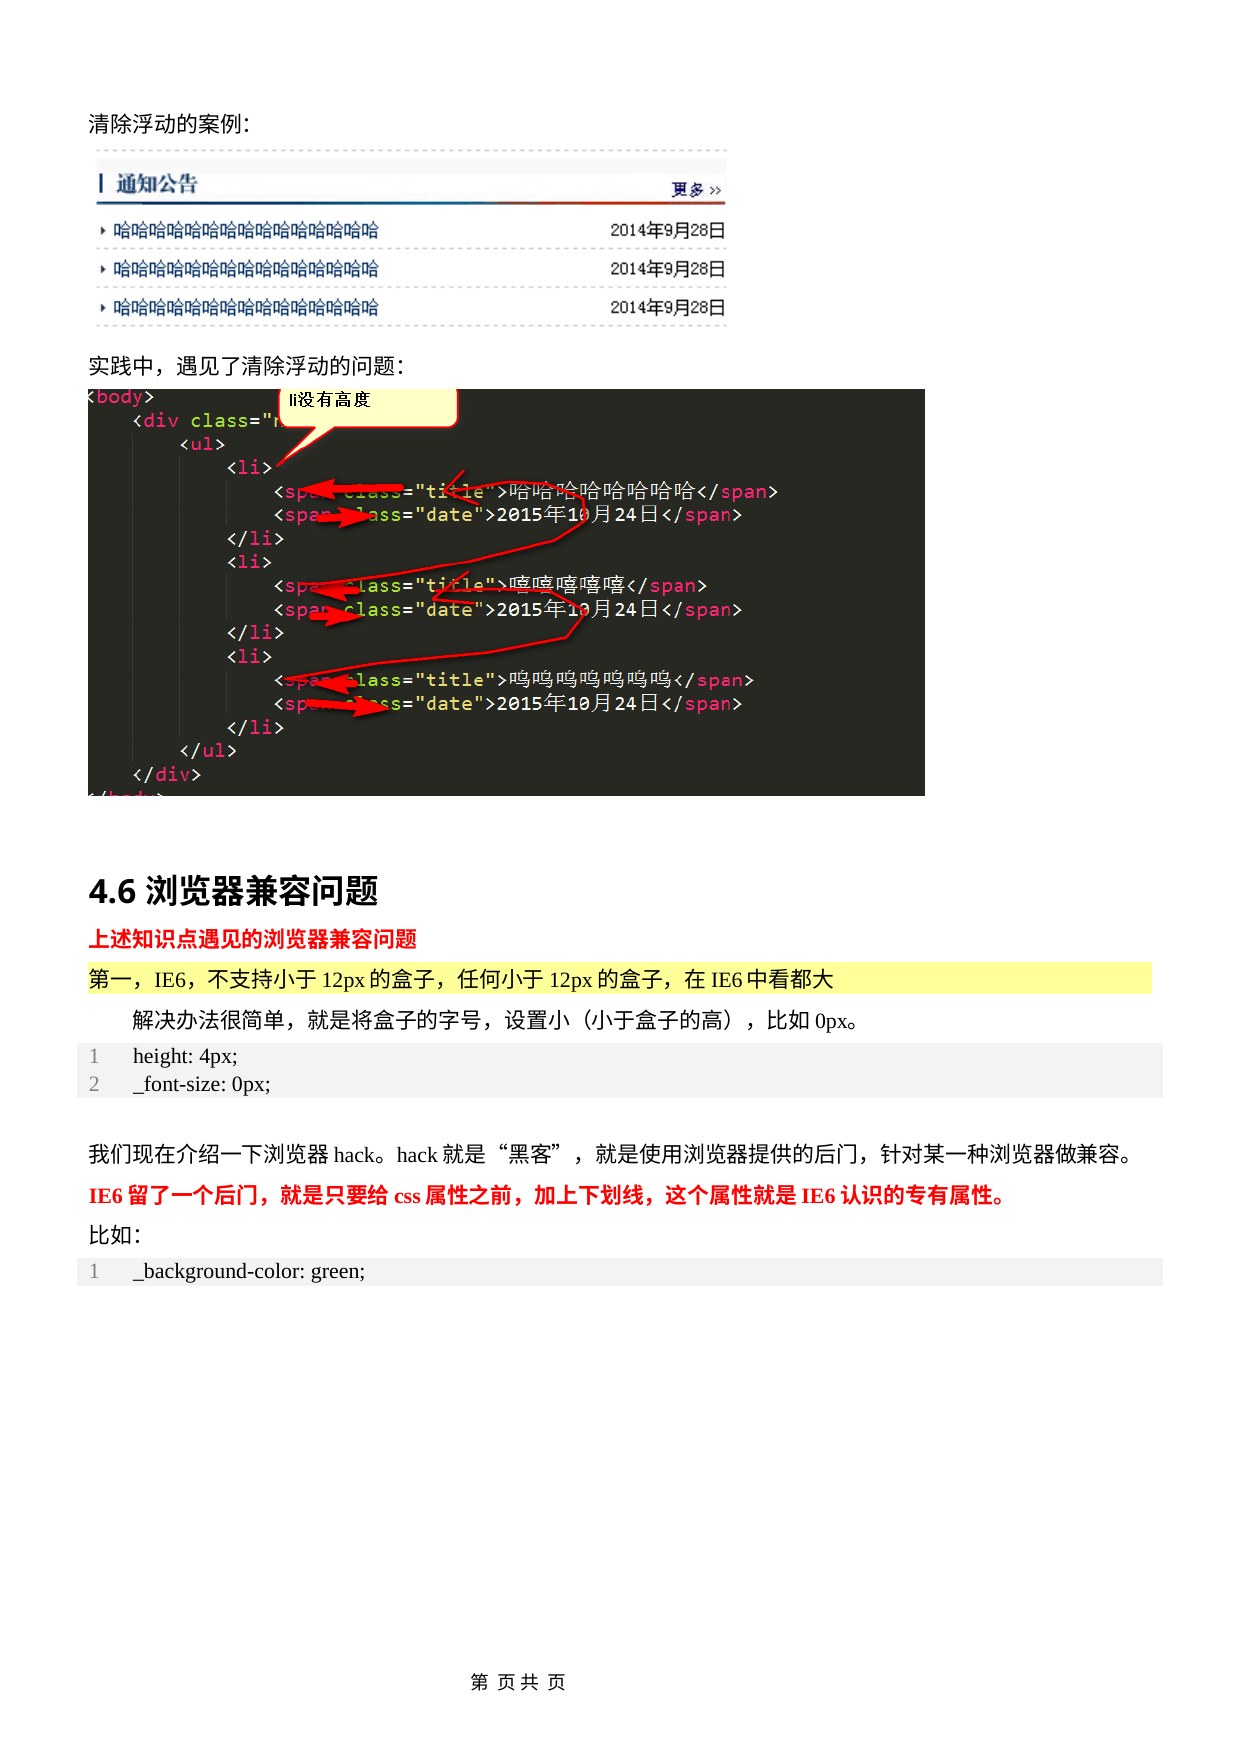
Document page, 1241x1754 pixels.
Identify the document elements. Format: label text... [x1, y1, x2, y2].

text IE6留了一个后门，就是只要给css属性之前，加上下划线，这个属性就是IE6认识的专有属性。 [88, 1177, 1152, 1210]
picture [88, 389, 925, 796]
text 清除浮动的案例： [88, 107, 1152, 139]
text 实践中，遇见了清除浮动的问题： [88, 349, 1152, 381]
text 第一，IE6，不支持小于12px的盒子，任何小于12px的盒子，在IE6中看都大 [88, 962, 1152, 994]
subtitle 4.6 浏览器兼容问题 [88, 857, 1152, 922]
text 比如： [88, 1218, 1152, 1250]
table_header _background-color: green; [77, 1258, 1163, 1286]
text 上述知识点遇见的浏览器兼容问题 [88, 922, 1152, 954]
table_header height: 4px; _font-size: 0px; [77, 1043, 1163, 1098]
text 解决办法很简单，就是将盒子的字号，设置小（小于盒子的高），比如0px。 [88, 1002, 1152, 1035]
picture [88, 147, 749, 340]
text 我们现在介绍一下浏览器hack。hack就是“黑客”，就是使用浏览器提供的后门，针对某一种浏览器做兼容。 [88, 1137, 1152, 1169]
